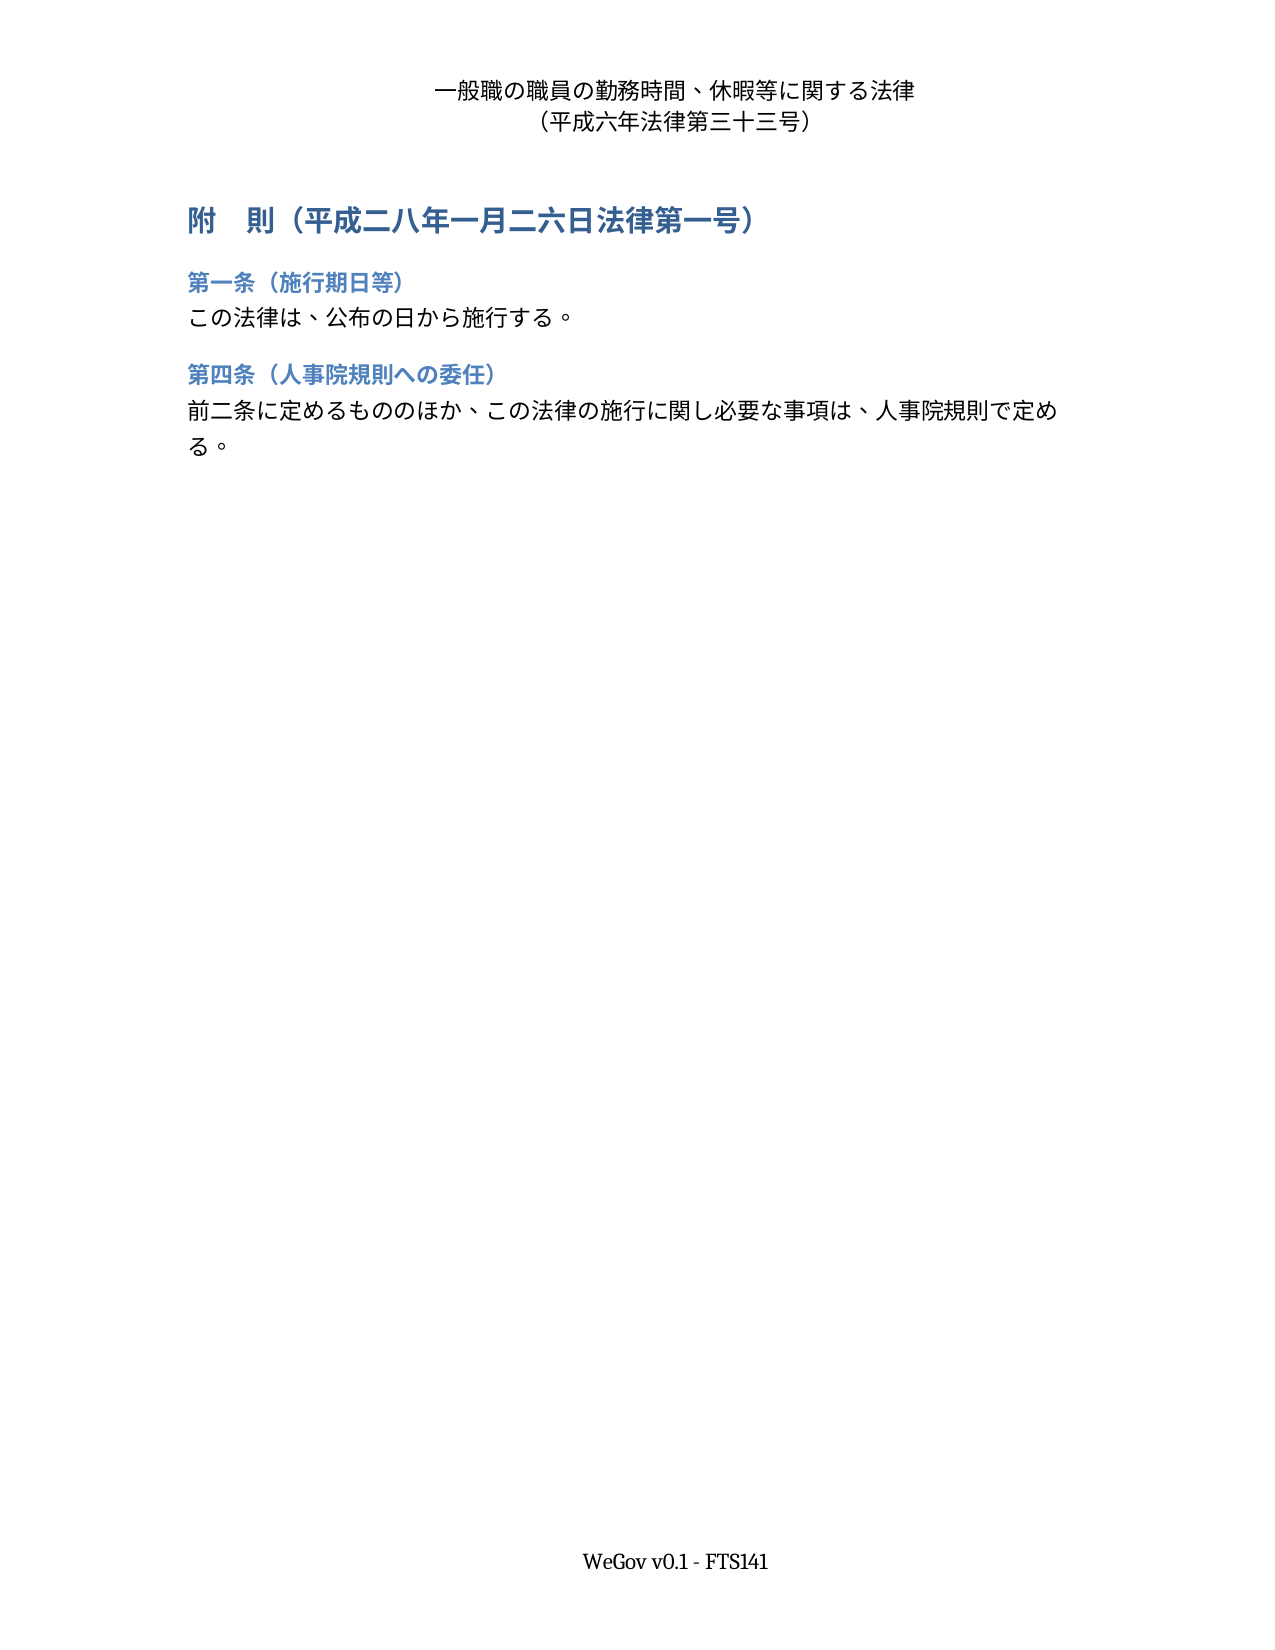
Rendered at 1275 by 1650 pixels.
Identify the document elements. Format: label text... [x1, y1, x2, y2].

subtitle 附 則（平成二八年一月二六日法律第一号） [187, 200, 1087, 240]
text 前二条に定めるもののほか、この法律の施行に関し必要な事項は、人事院規則で定める。 [187, 395, 1087, 462]
subtitle 第四条（人事院規則への委任） [187, 359, 1087, 390]
subtitle 第一条（施行期日等） [187, 266, 1087, 298]
text この法律は、公布の日から施行する。 [187, 302, 1087, 334]
